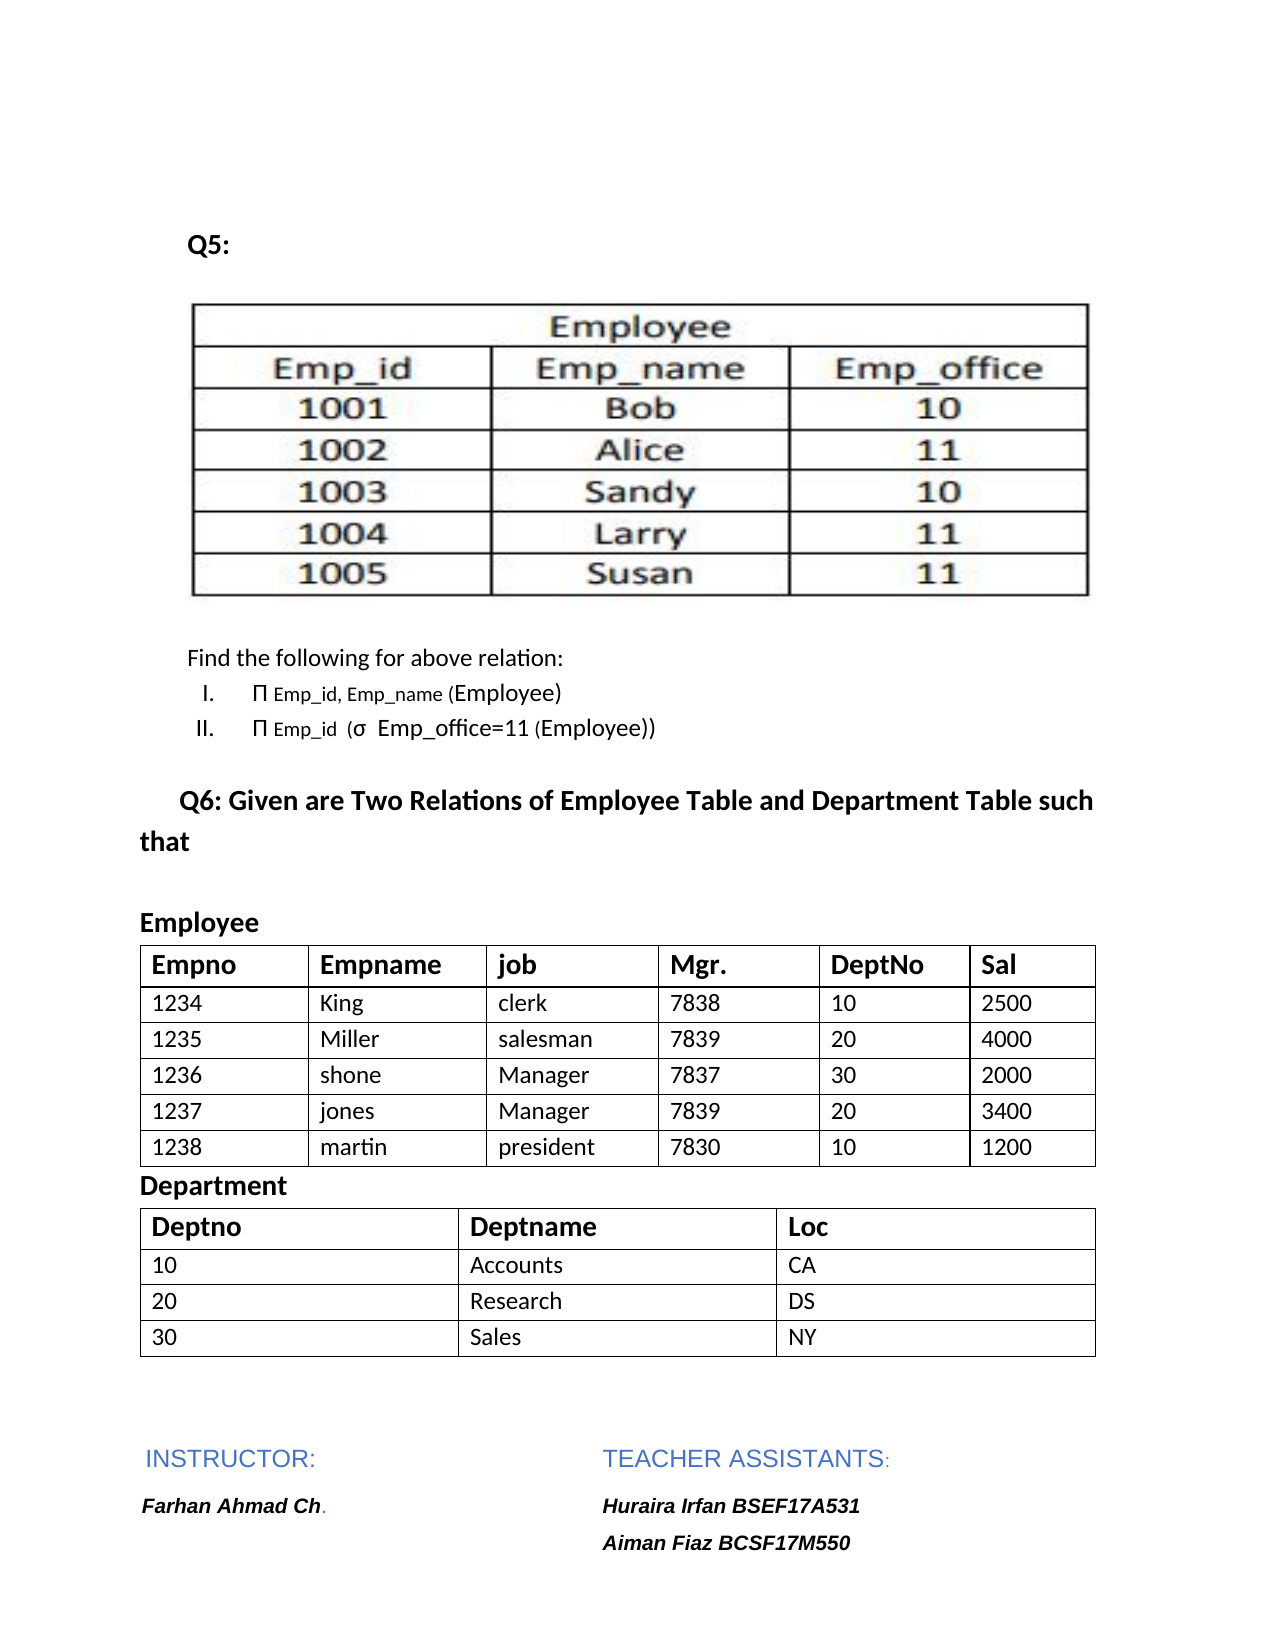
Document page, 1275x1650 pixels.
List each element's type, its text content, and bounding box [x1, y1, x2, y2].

table_cell Research [459, 1285, 776, 1320]
table_cell 7839 [659, 1023, 819, 1058]
table_cell NY [777, 1321, 1095, 1356]
table_cell 30 [141, 1321, 458, 1356]
table_cell 3400 [971, 1095, 1095, 1130]
text Q5: [187, 226, 1096, 262]
table_cell Manager [487, 1059, 658, 1094]
table_header DeptNo [820, 946, 969, 986]
table_header Empname [309, 946, 486, 986]
table_cell 1238 [141, 1131, 308, 1166]
table_cell 20 [820, 1023, 969, 1058]
table_cell Accounts [459, 1250, 776, 1284]
text Q6: Given are Two Relations of Employee Table and Department Table such that [139, 782, 1096, 858]
table_cell 1200 [971, 1131, 1095, 1166]
table_cell Manager [487, 1095, 658, 1130]
text Find the following for above relation: [187, 642, 1096, 672]
table_cell 1234 [141, 988, 308, 1022]
text Department [139, 1167, 1096, 1202]
table_cell 2000 [971, 1059, 1095, 1094]
table_cell 10 [820, 1131, 969, 1166]
table_cell 2500 [971, 988, 1095, 1022]
table_cell shone [309, 1059, 486, 1094]
table_cell Miller [309, 1023, 486, 1058]
table_cell DS [777, 1285, 1095, 1320]
table_cell 1236 [141, 1059, 308, 1094]
table_cell 20 [820, 1095, 969, 1130]
table_cell 4000 [971, 1023, 1095, 1058]
table_cell Sales [459, 1321, 776, 1356]
table_cell King [309, 988, 486, 1022]
table_header Empno [141, 946, 308, 986]
table_cell 7837 [659, 1059, 819, 1094]
table_cell martin [309, 1131, 486, 1166]
table_cell 7830 [659, 1131, 819, 1166]
table_cell CA [777, 1250, 1095, 1284]
table_cell jones [309, 1095, 486, 1130]
table_cell 20 [141, 1285, 458, 1320]
table_header job [487, 946, 658, 986]
table_cell president [487, 1131, 658, 1166]
list Π Emp_id (σ Emp_office=11 (Employee)) [214, 712, 1096, 742]
table_cell clerk [487, 988, 658, 1022]
list Π Emp_id, Emp_name (Employee) [214, 677, 1096, 707]
table_cell salesman [487, 1023, 658, 1058]
table_header Loc [777, 1209, 1095, 1248]
table_cell 7839 [659, 1095, 819, 1130]
table_header Deptno [141, 1209, 458, 1248]
table_cell 10 [141, 1250, 458, 1284]
table_cell 1237 [141, 1095, 308, 1130]
table_cell 30 [820, 1059, 969, 1094]
text Employee [139, 904, 1096, 940]
table_header Deptname [459, 1209, 776, 1248]
table_header Mgr. [659, 946, 819, 986]
table_cell 10 [820, 988, 969, 1022]
picture [187, 302, 1093, 603]
table_header Sal [971, 946, 1095, 986]
table_cell 1235 [141, 1023, 308, 1058]
table_cell 7838 [659, 988, 819, 1022]
